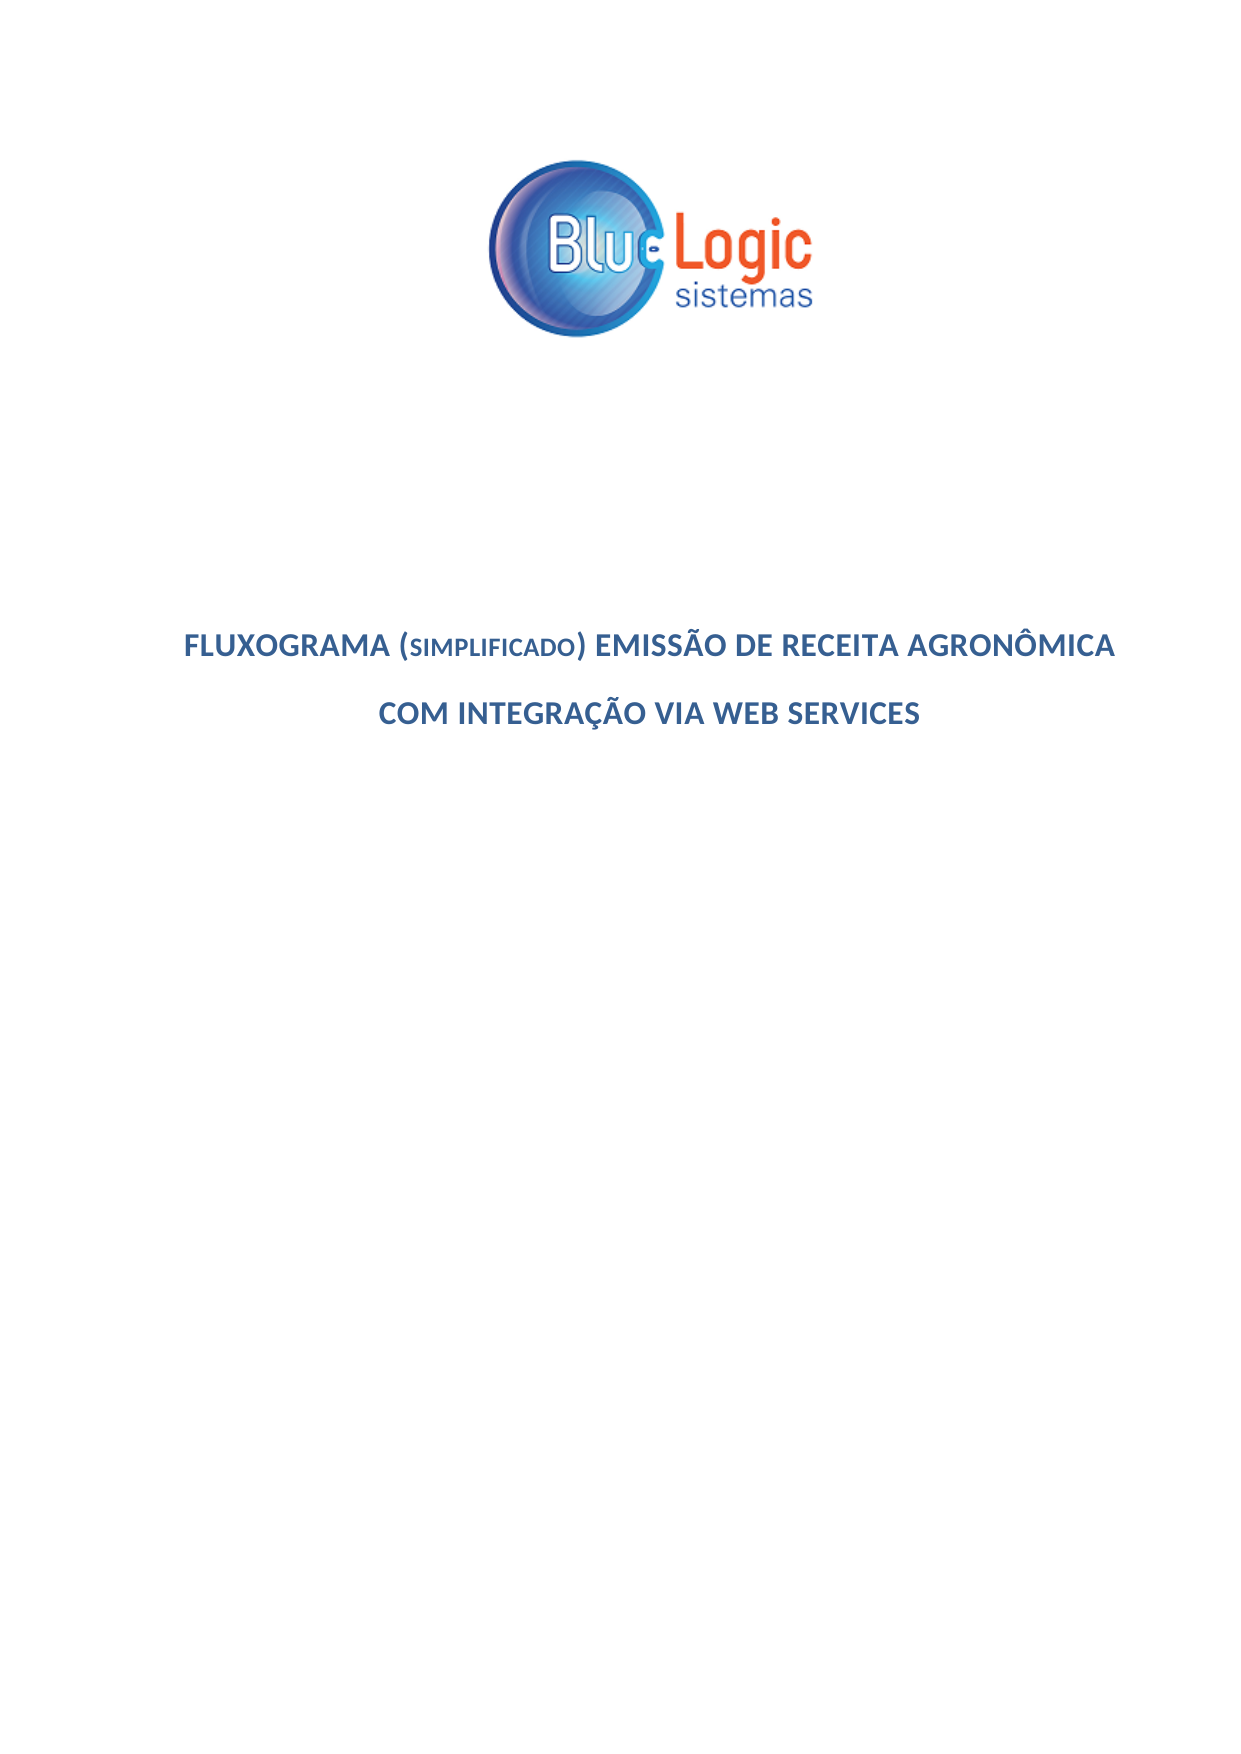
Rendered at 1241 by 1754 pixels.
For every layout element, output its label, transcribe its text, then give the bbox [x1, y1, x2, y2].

text FLUXOGRAMA (simplificado) EMISSÃO DE RECEITA AGRONÔMICA [177, 624, 1122, 665]
picture [469, 147, 831, 355]
text COM INTEGRAÇÃO VIA WEB SERVICES [177, 692, 1122, 733]
